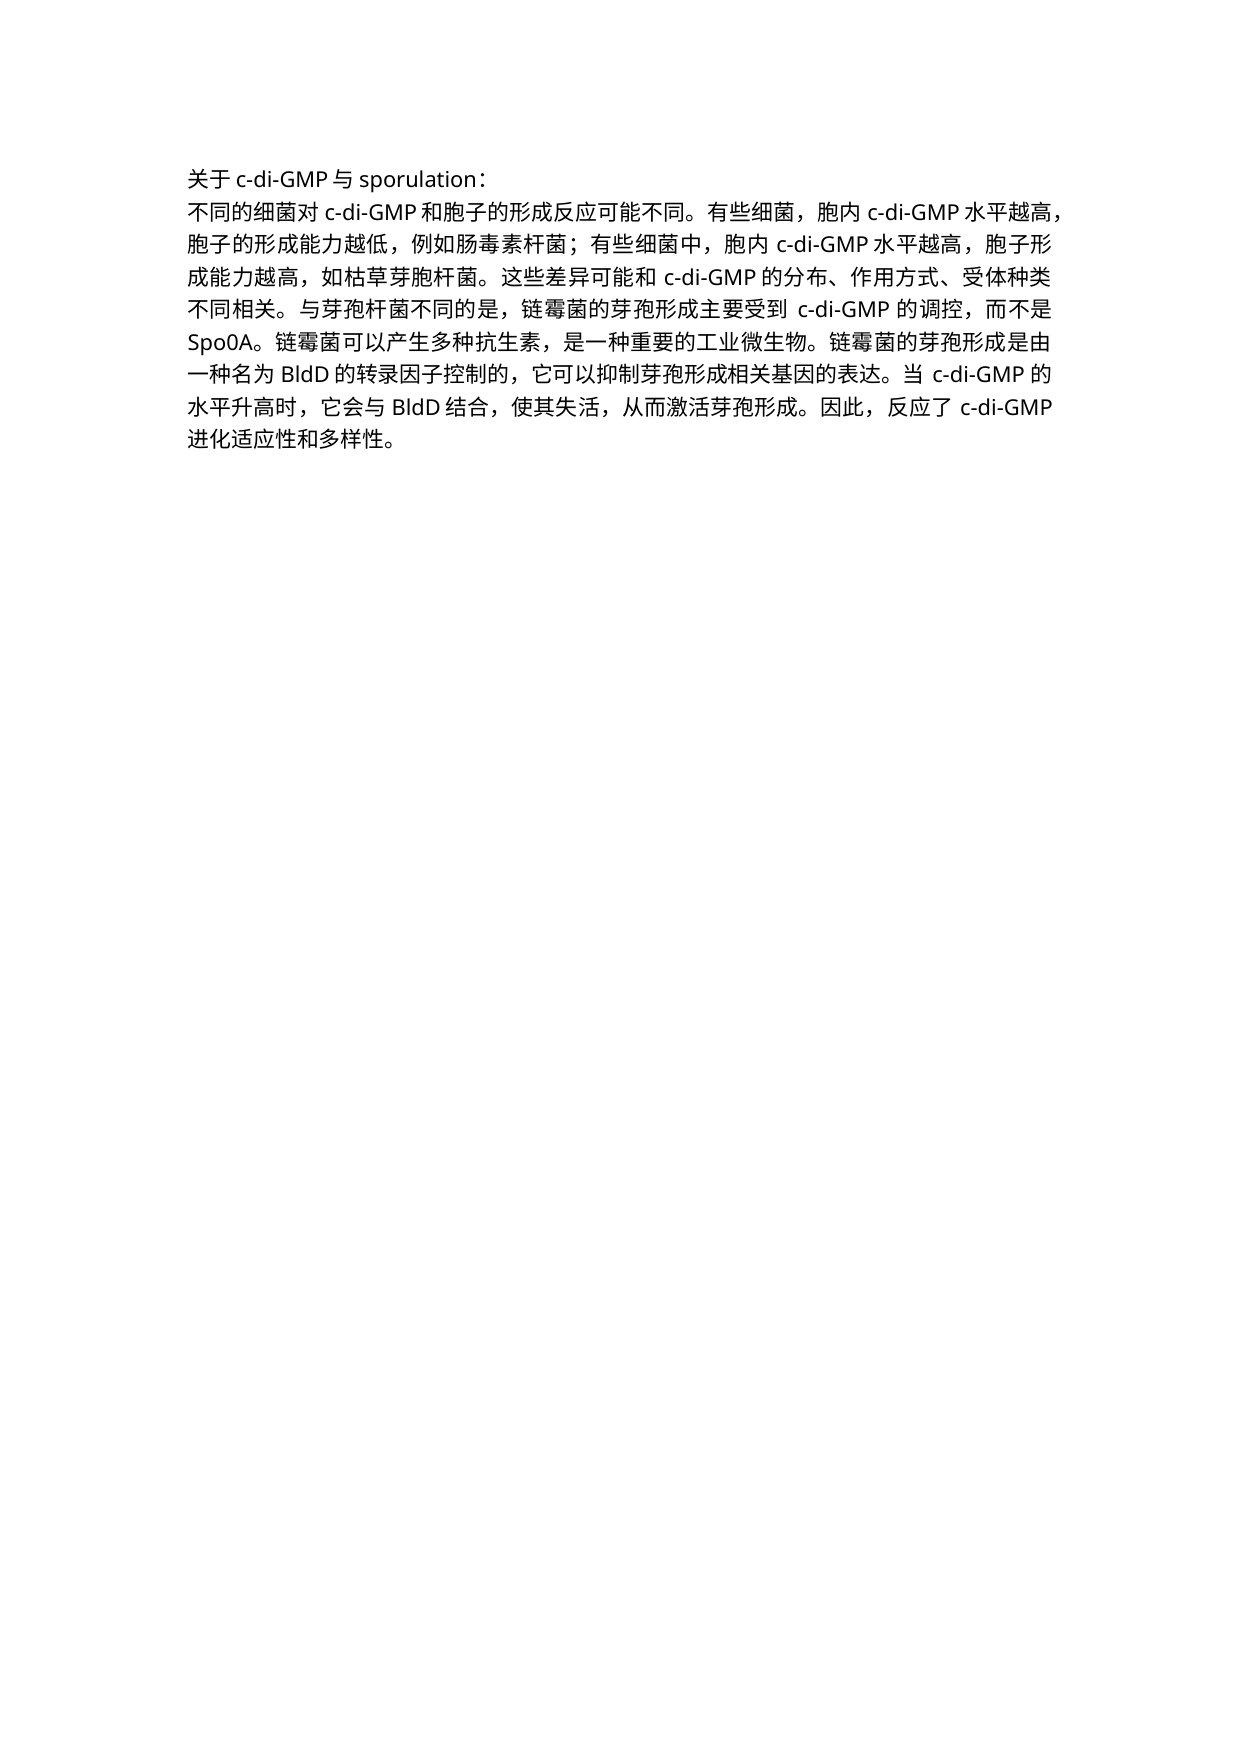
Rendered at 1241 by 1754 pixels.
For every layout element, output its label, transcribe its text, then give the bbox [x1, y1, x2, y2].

text 关于c-di-GMP与sporulation： [187, 162, 1053, 194]
text 不同的细菌对c-di-GMP和胞子的形成反应可能不同。有些细菌，胞内c-di-GMP水平越高，胞子的形成能力越低，例如肠毒素杆菌；有些细菌中，胞内c-di-GMP水平越高，胞子形成能力越高，如枯草芽胞杆菌。这些差异可能和c-di-GMP的分布、作用方式、受体种类不同相关。与芽孢杆菌不同的是，链霉菌的芽孢形成主要受到 c-di-GMP 的调控，而不是Spo0A。链霉菌可以产生多种抗生素，是一种重要的工业微生物。链霉菌的芽孢形成是由一种名为 BldD的转录因子控制的，它可以抑制芽孢形成相关基因的表达。当 c-di-GMP 的水平升高时，它会与BldD结合，使其失活，从而激活芽孢形成。因此，反应了c-di-GMP进化适应性和多样性。 [187, 194, 1053, 454]
